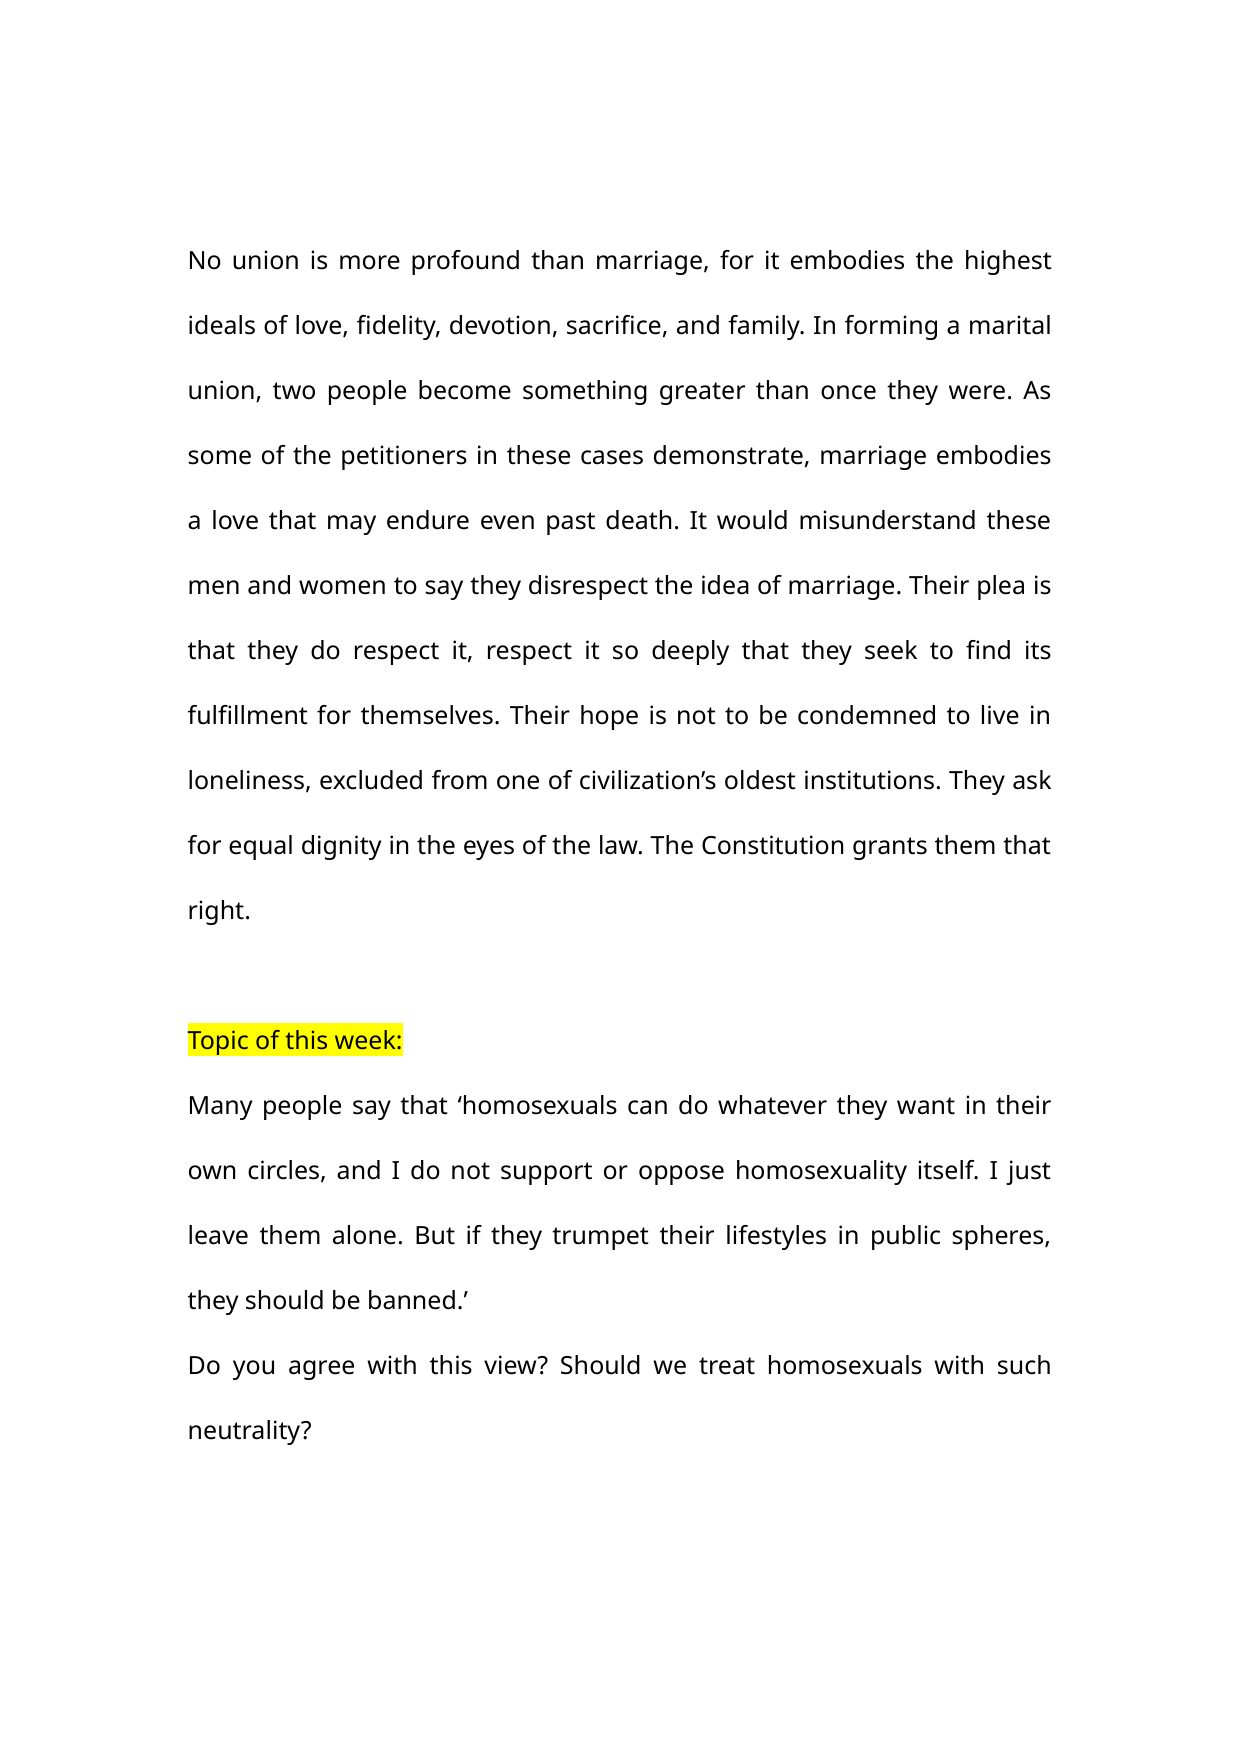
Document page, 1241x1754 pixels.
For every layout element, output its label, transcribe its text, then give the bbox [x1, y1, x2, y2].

text Topic of this week: [187, 1007, 1053, 1072]
text No union is more profound than marriage, for it embodies the highest ideals of love, fidelity, devotion, sacrifice, and family. In forming a marital union, two people become something greater than once they were. As some of the petitioners in these cases demonstrate, marriage embodies a love that may endure even past death. It would misunderstand these men and women to say they disrespect the idea of marriage. Their plea is that they do respect it, respect it so deeply that they seek to find its fulfillment for themselves. Their hope is not to be condemned to live in loneliness, excluded from one of civilization’s oldest institutions. They ask for equal dignity in the eyes of the law. The Constitution grants them that right. [187, 227, 1053, 942]
text Do you agree with this view? Should we treat homosexuals with such neutrality? [187, 1332, 1053, 1462]
text Many people say that ‘homosexuals can do whatever they want in their own circles, and I do not support or oppose homosexuality itself. I just leave them alone. But if they trumpet their lifestyles in public spheres, they should be banned.’ [187, 1072, 1053, 1332]
